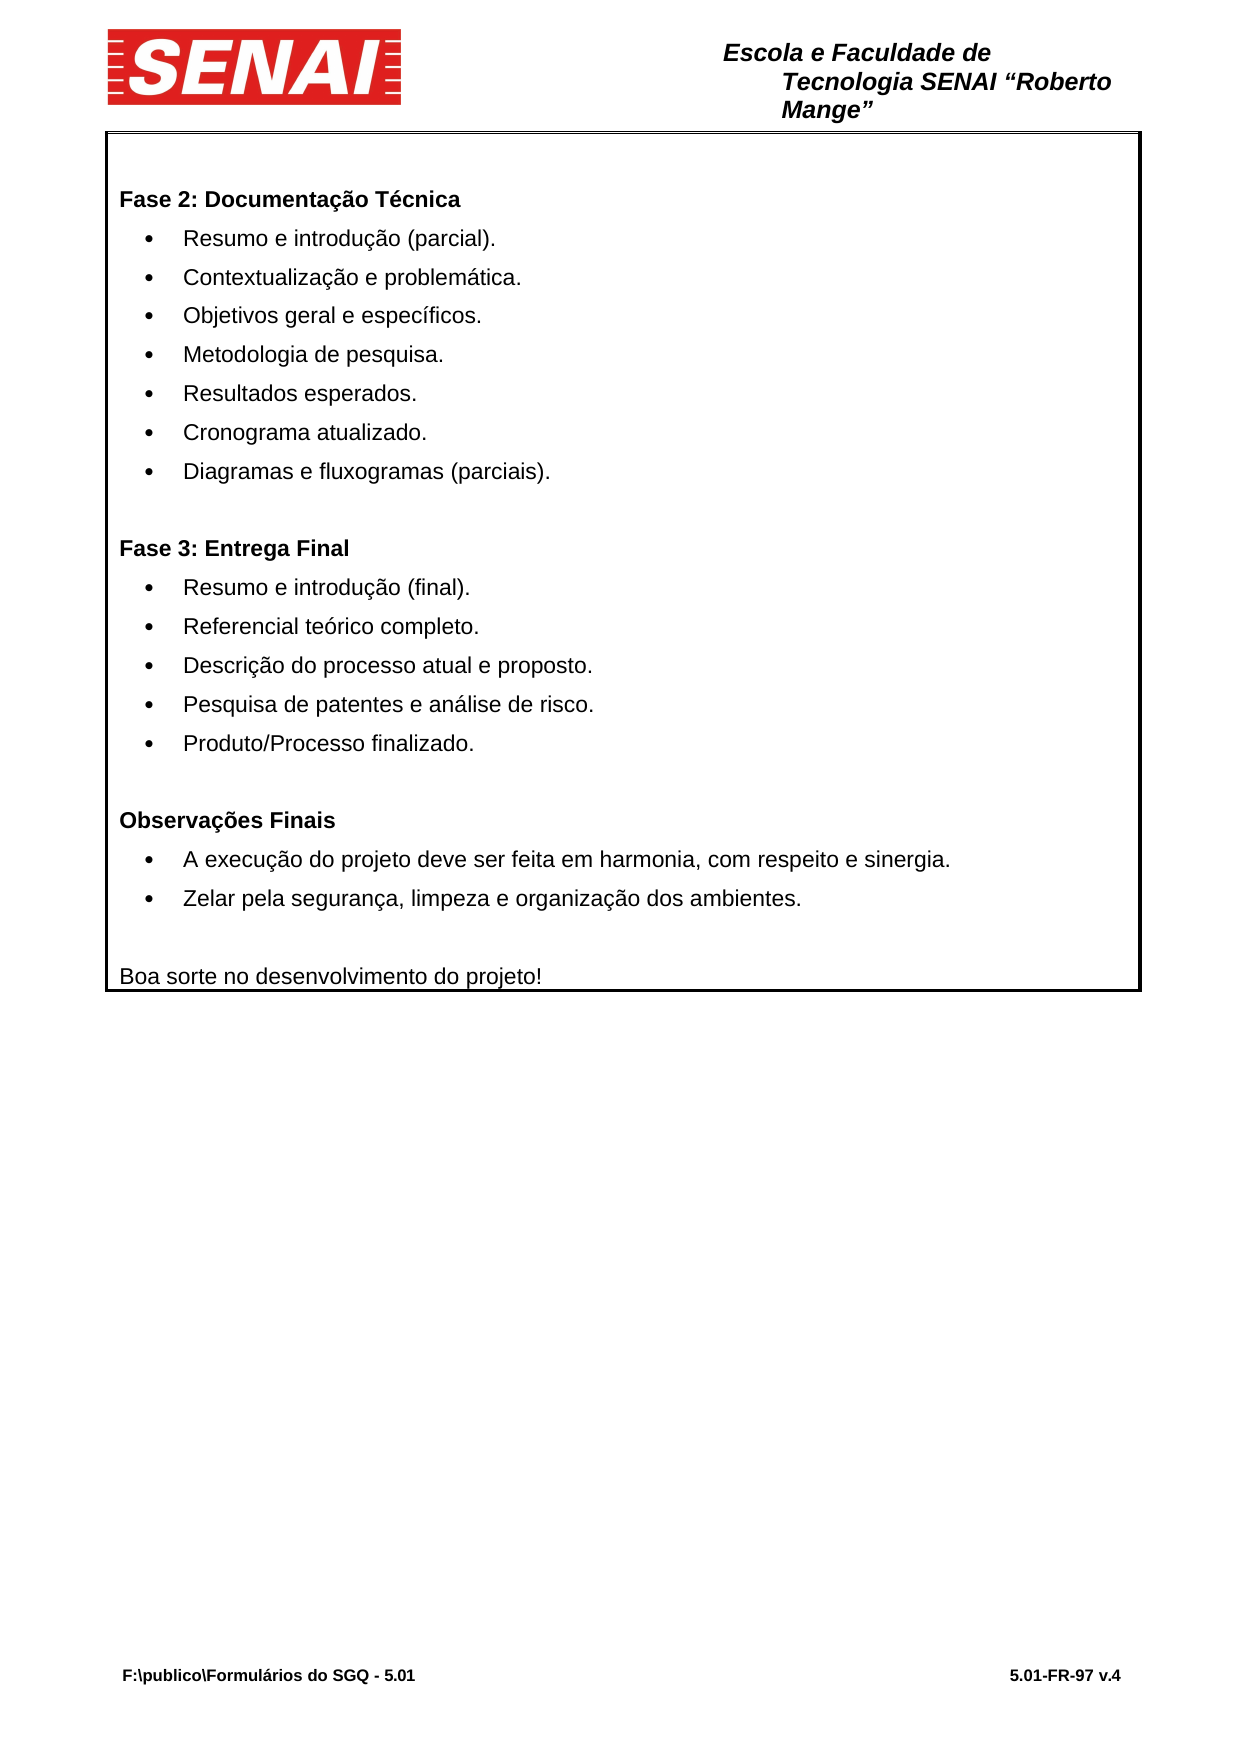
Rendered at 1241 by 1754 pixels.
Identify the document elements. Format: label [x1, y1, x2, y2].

picture [103, 29, 401, 105]
table_cell [108, 134, 1138, 989]
